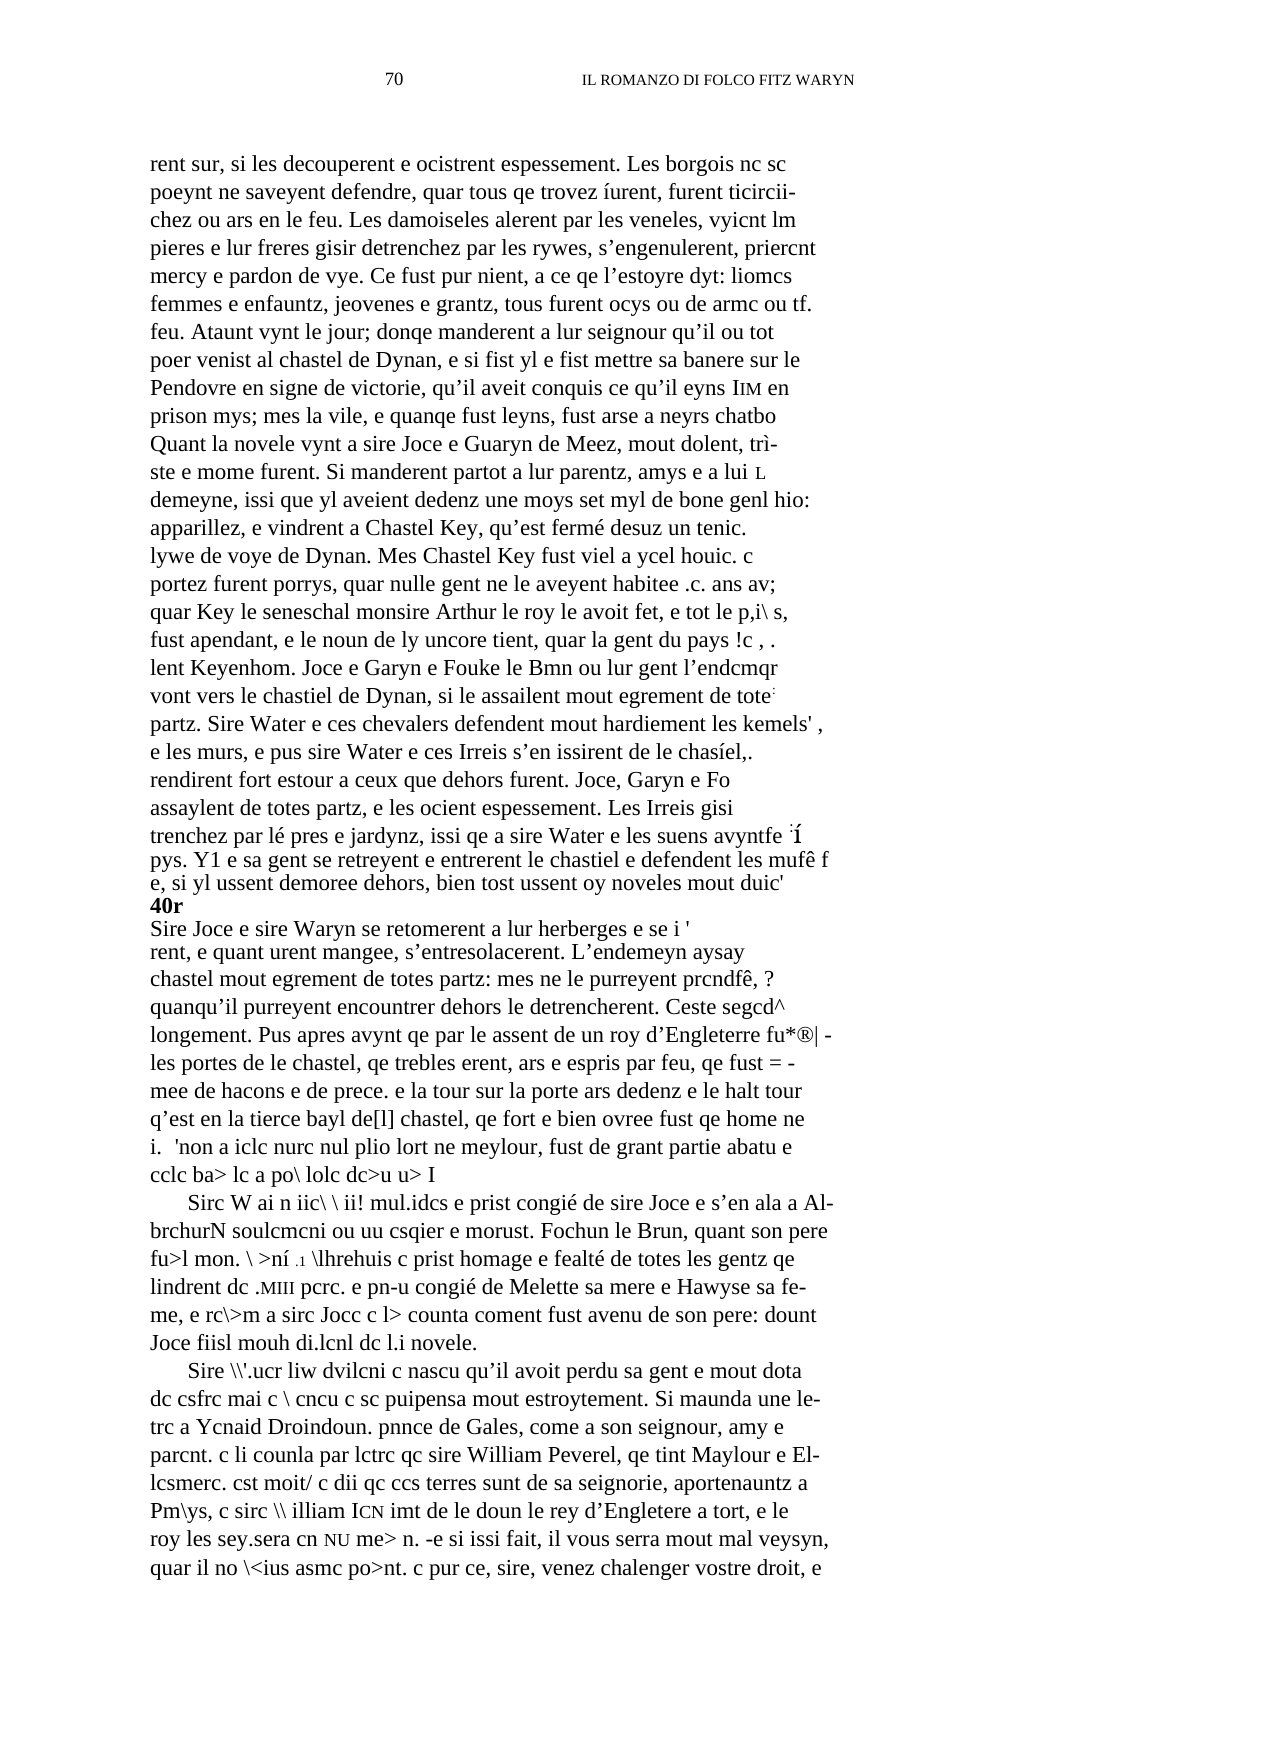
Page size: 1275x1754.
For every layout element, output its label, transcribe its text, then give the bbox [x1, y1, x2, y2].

text rent, e quant urent mangee, s’entresolacerent. L’endemeyn aysay [150, 941, 1125, 964]
text rent sur, si les decouperent e ocistrent espessement. Les borgois nc sc poeynt ne saveyent defendre, quar tous qe trovez íurent, furent ticircii- chez ou ars en le feu. Les damoiseles alerent par les veneles, vyicnt lm pieres e lur freres gisir detrenchez par les rywes, s’engenulerent, priercnt mercy e pardon de vye. Ce fust pur nient, a ce qe l’estoyre dyt: liomcs femmes e enfauntz, jeovenes e grantz, tous furent ocys ou de armc ou tf. feu. Ataunt vynt le jour; donqe manderent a lur seignour qu’il ou tot poer venist al chastel de Dynan, e si fist yl e fist mettre sa banere sur le Pendovre en signe de victorie, qu’il aveit conquis ce qu’il eyns Iim en prison mys; mes la vile, e quanqe fust leyns, fust arse a neyrs chatbo Quant la novele vynt a sire Joce e Guaryn de Meez, mout dolent, trì- ste e mome furent. Si manderent partot a lur parentz, amys e a lui l demeyne, issi que yl aveient dedenz une moys set myl de bone genl hio: apparillez, e vindrent a Chastel Key, qu’est fermé desuz un tenic. lywe de voye de Dynan. Mes Chastel Key fust viel a ycel houic. c portez furent porrys, quar nulle gent ne le aveyent habitee .c. ans av; quar Key le seneschal monsire Arthur le roy le avoit fet, e tot le p,i\ s, fust apendant, e le noun de ly uncore tient, quar la gent du pays !c , . lent Keyenhom. Joce e Garyn e Fouke le Bmn ou lur gent l’endcmqr vont vers le chastiel de Dynan, si le assailent mout egrement de tote: partz. Sire Water e ces chevalers defendent mout hardiement les kemels' , e les murs, e pus sire Water e ces Irreis s’en issirent de le chasíel,. rendirent fort estour a ceux que dehors furent. Joce, Garyn e Fo assaylent de totes partz, e les ocient espessement. Les Irreis gisi trenchez par lé pres e jardynz, issi qe a sire Water e les suens avyntfe :í [150, 149, 1125, 849]
text Sirc W ai n iic\ \ ii! mul.idcs e prist congié de sire Joce e s’en ala a Al- brchurN soulcmcni ou uu csqier e morust. Fochun le Brun, quant son pere fu>l mon. \ >ní .1 \lhrehuis c prist homage e fealté de totes les gentz qe lindrent dc .miii pcrc. e pn-u congié de Melette sa mere e Hawyse sa fe- me, e rc\>m a sirc Jocc c l> counta coment fust avenu de son pere: dount Joce fiisl mouh di.lcnl dc l.i novele. [150, 1188, 1125, 1356]
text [150, 1356, 1125, 1581]
text Sire Joce e sire Waryn se retomerent a lur herberges e se i ' [150, 918, 1125, 941]
text chastel mout egrement de totes partz: mes ne le purreyent prcndfê, ? quanqu’il purreyent encountrer dehors le detrencherent. Ceste segcd^ [150, 964, 1125, 1020]
text 40r [150, 895, 1125, 918]
list 'non a iclc nurc nul plio lort ne meylour, fust de grant partie abatu e cclc ba> lc a po\ lolc dc>u u> I [150, 1132, 1125, 1188]
text e, si yl ussent demoree dehors, bien tost ussent oy noveles mout duic' [150, 872, 1125, 895]
text mee de hacons e de prece. e la tour sur la porte ars dedenz e le halt tour q’est en la tierce bayl de[l] chastel, qe fort e bien ovree fust qe home ne [150, 1076, 1125, 1132]
text longement. Pus apres avynt qe par le assent de un roy d’Engleterre fu*®| - les portes de le chastel, qe trebles erent, ars e espris par feu, qe fust = - [150, 1020, 1125, 1076]
text pys. Y1 e sa gent se retreyent e entrerent le chastiel e defendent les mufê f [150, 849, 1125, 872]
